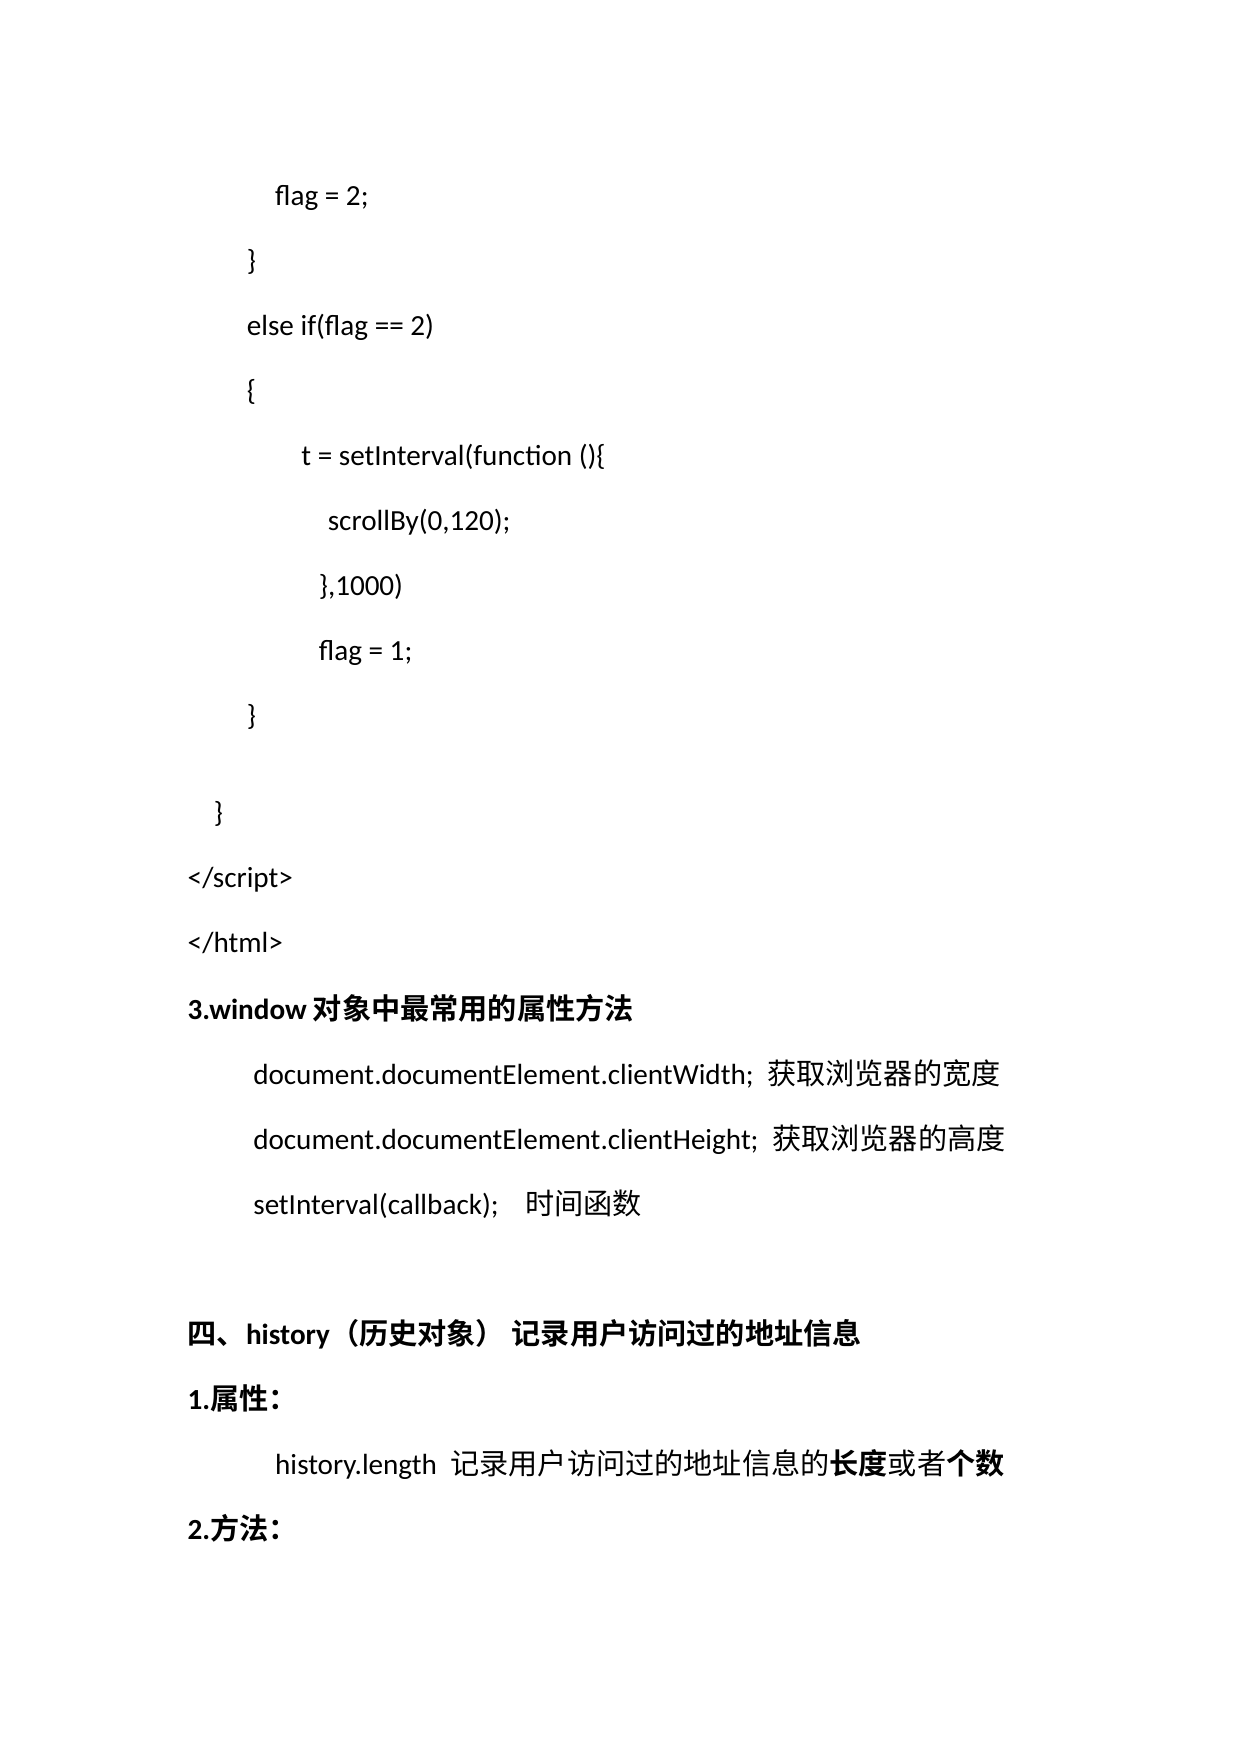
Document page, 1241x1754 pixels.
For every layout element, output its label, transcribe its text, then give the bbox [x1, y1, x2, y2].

text flag = 2; [187, 162, 1053, 227]
text },1000) [187, 552, 1053, 617]
text 四、history（历史对象） 记录用户访问过的地址信息 [187, 1299, 1053, 1364]
text history.length 记录用户访问过的地址信息的长度或者个数 [187, 1429, 1053, 1494]
text </script> [187, 844, 1053, 909]
text } [187, 682, 1053, 747]
text document.documentElement.clientHeight; 获取浏览器的高度 [253, 1104, 1053, 1169]
text } [187, 227, 1053, 292]
text </html> [187, 909, 1053, 974]
text { [187, 357, 1053, 422]
text document.documentElement.clientWidth; 获取浏览器的宽度 [253, 1039, 1053, 1104]
text t = setInterval(function (){ [187, 422, 1053, 487]
text 1.属性： [187, 1364, 1053, 1429]
text else if(flag == 2) [187, 292, 1053, 357]
text flag = 1; [187, 617, 1053, 682]
text 2.方法： [187, 1494, 1053, 1559]
text scrollBy(0,120); [187, 487, 1053, 552]
text } [187, 779, 1053, 844]
text setInterval(callback); 时间函数 [253, 1169, 1053, 1234]
text 3.window对象中最常用的属性方法 [187, 974, 1053, 1039]
